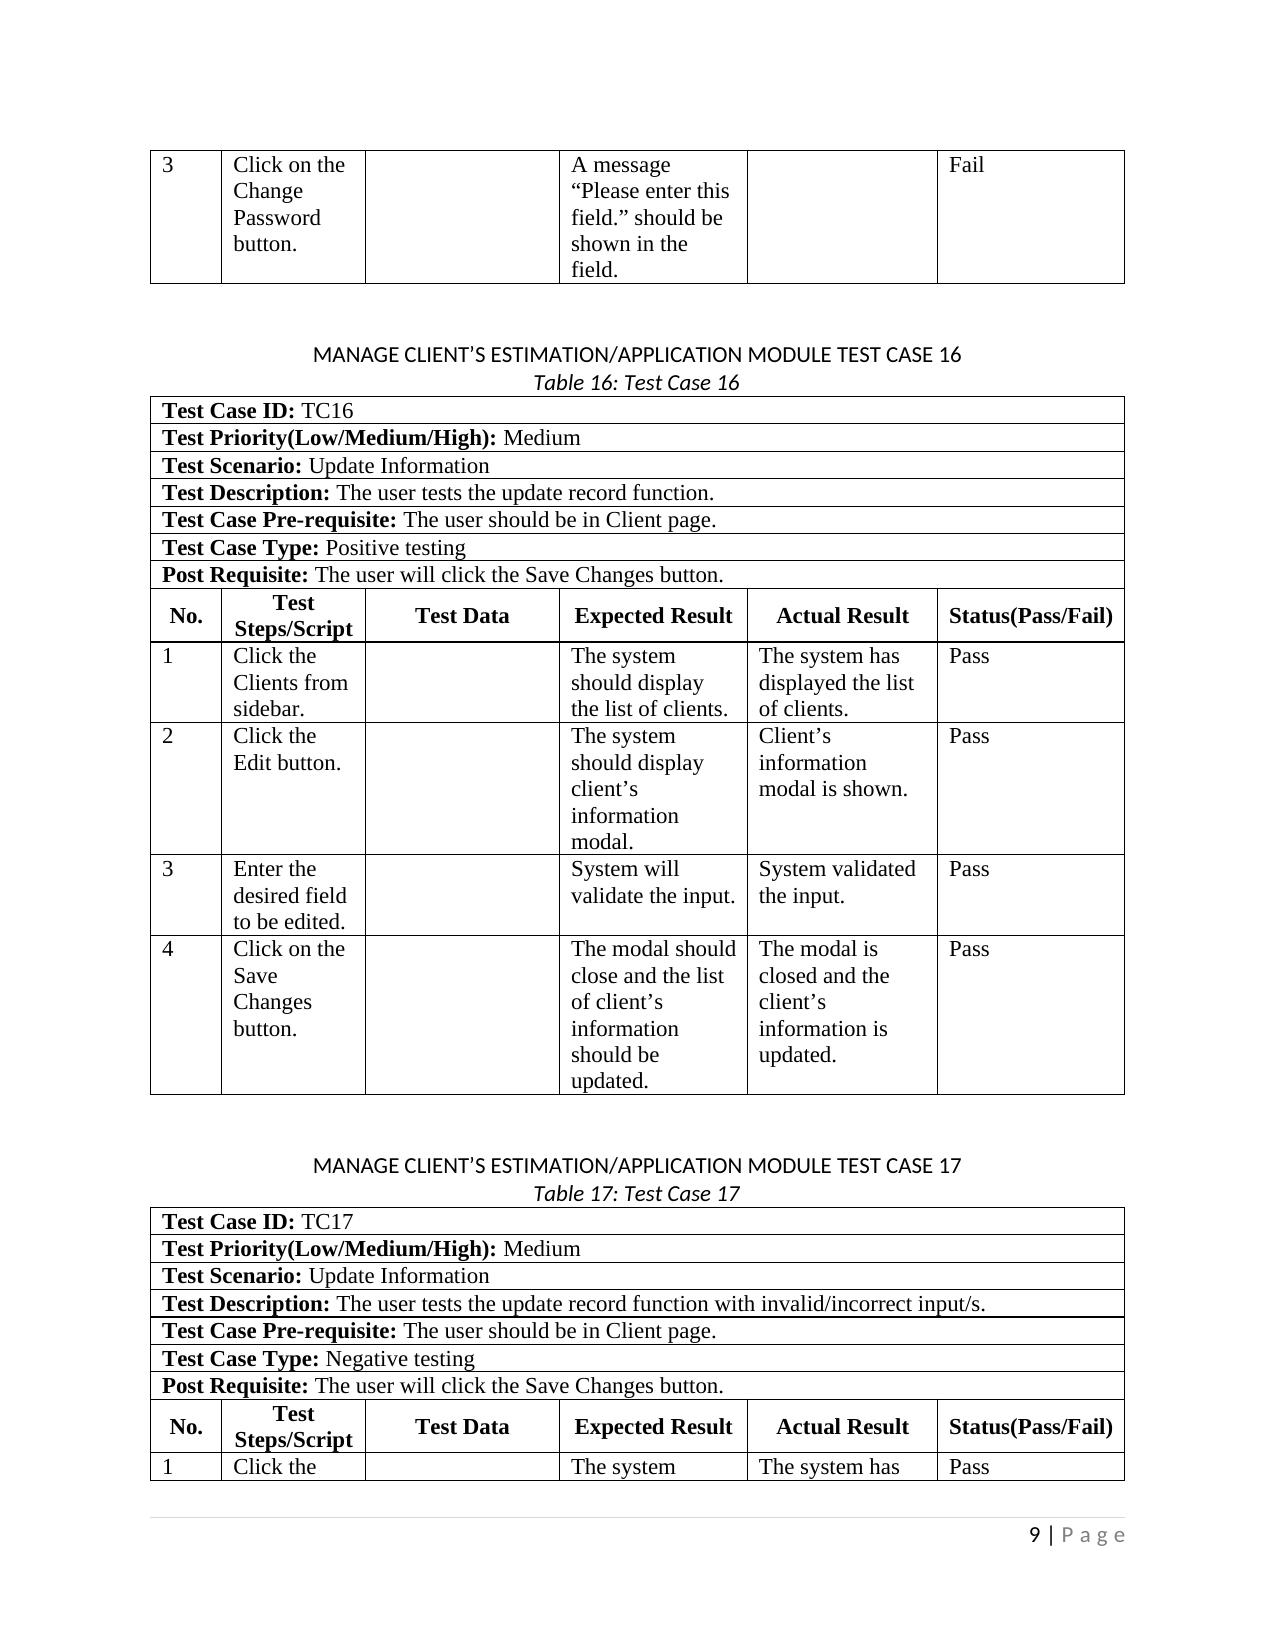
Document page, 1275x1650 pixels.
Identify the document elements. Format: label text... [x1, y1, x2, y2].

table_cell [748, 1453, 937, 1480]
table_cell 2 [151, 723, 221, 854]
table_cell Click the Clients from sidebar. [222, 643, 365, 722]
table_cell Test Scenario: Update Information [151, 1263, 1124, 1289]
table_cell The system has displayed the list of clients. [748, 643, 937, 722]
table_cell Test Case Type: Positive testing [151, 534, 1124, 560]
table_cell Fail [938, 151, 1124, 283]
table_cell Test Case Type: Negative testing [151, 1345, 1124, 1371]
table_cell Pass [938, 936, 1124, 1094]
table_cell Test Priority(Low/Medium/High): Medium [151, 424, 1124, 451]
table_cell Click on the Change Password button. [222, 151, 365, 283]
table_header Test Case ID: TC17 [151, 1208, 1124, 1234]
text MANAGE CLIENT’S ESTIMATION/APPLICATION MODULE TEST CASE 16 [150, 340, 1125, 368]
table_cell Test Case Pre-requisite: The user should be in Client page. [151, 1318, 1124, 1344]
table_cell Post Requisite: The user will click the Save Changes button. [151, 1372, 1124, 1398]
table_cell No. [151, 589, 221, 641]
table_cell Status(Pass/Fail) [938, 1400, 1124, 1452]
table_cell Test Priority(Low/Medium/High): Medium [151, 1235, 1124, 1262]
table_cell [748, 151, 937, 283]
table_cell Click on the Save Changes button. [222, 936, 365, 1094]
table_cell 1 [151, 1453, 221, 1480]
table_cell Actual Result [748, 589, 937, 641]
table_cell Pass [938, 643, 1124, 722]
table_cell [222, 1453, 365, 1480]
table_cell [366, 643, 559, 722]
table_cell Test Steps/Script [222, 589, 365, 641]
table_header Test Case ID: TC16 [151, 397, 1124, 423]
table_cell [366, 936, 559, 1094]
table_cell The modal is closed and the client’s information is updated. [748, 936, 937, 1094]
table_cell Pass [938, 855, 1124, 934]
table_cell Actual Result [748, 1400, 937, 1452]
table_cell Test Description: The user tests the update record function with invalid/incorrect input/s. [151, 1290, 1124, 1316]
table_cell 4 [151, 936, 221, 1094]
table_cell System will validate the input. [560, 855, 747, 934]
table_cell 1 [151, 643, 221, 722]
table_cell Test Case Pre-requisite: The user should be in Client page. [151, 507, 1124, 533]
table_cell Expected Result [560, 1400, 747, 1452]
table_cell Test Scenario: Update Information [151, 452, 1124, 478]
table_cell The system should display the list of clients. [560, 643, 747, 722]
table_cell Post Requisite: The user will click the Save Changes button. [151, 561, 1124, 588]
text MANAGE CLIENT’S ESTIMATION/APPLICATION MODULE TEST CASE 17 [150, 1151, 1125, 1179]
table_cell The system should display client’s information modal. [560, 723, 747, 854]
table_cell Status(Pass/Fail) [938, 589, 1124, 641]
table_cell System validated the input. [748, 855, 937, 934]
table_cell No. [151, 1400, 221, 1452]
table_cell Expected Result [560, 589, 747, 641]
table_cell Test Steps/Script [222, 1400, 365, 1452]
table_cell Pass [938, 723, 1124, 854]
table_cell 3 [151, 855, 221, 934]
table_cell Test Description: The user tests the update record function. [151, 479, 1124, 506]
text Table 16: Test Case 16 [150, 368, 1125, 396]
table_cell Pass [938, 1453, 1124, 1480]
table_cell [560, 1453, 747, 1480]
table_cell [366, 723, 559, 854]
table_cell Click the Edit button. [222, 723, 365, 854]
table_cell Enter the desired field to be edited. [222, 855, 365, 934]
text Table 17: Test Case 17 [150, 1179, 1125, 1207]
table_cell A message “Please enter this field.” should be shown in the field. [560, 151, 747, 283]
table_cell [366, 151, 559, 283]
table_cell Test Data [366, 1400, 559, 1452]
table_cell [366, 1453, 559, 1480]
table_cell Test Data [366, 589, 559, 641]
table_cell 3 [151, 151, 221, 283]
table_cell [366, 855, 559, 934]
table_cell The modal should close and the list of client’s information should be updated. [560, 936, 747, 1094]
table_cell Client’s information modal is shown. [748, 723, 937, 854]
